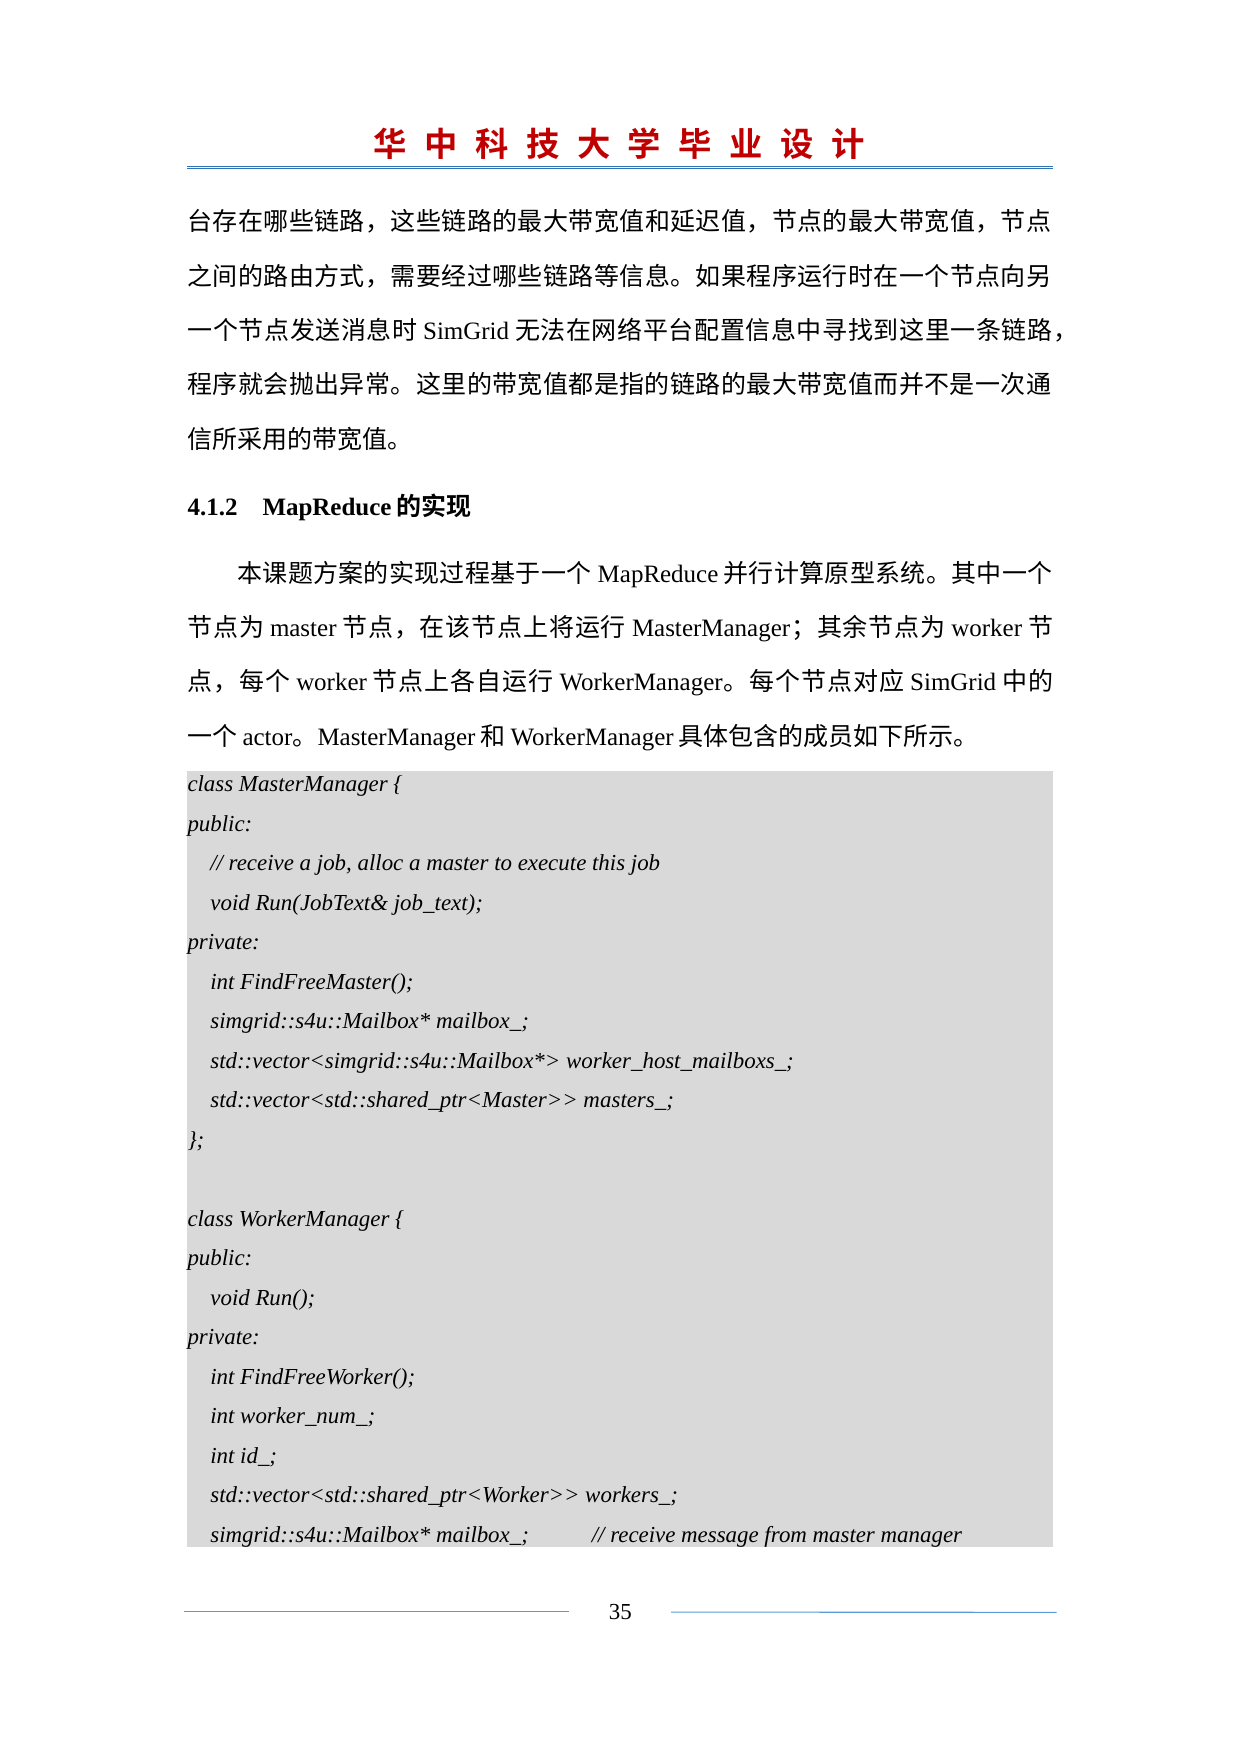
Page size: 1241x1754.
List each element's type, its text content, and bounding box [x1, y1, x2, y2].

text // receive a job, alloc a master to execute this job [187, 849, 1053, 876]
text int FindFreeMaster(); [187, 968, 1053, 994]
text public: [187, 810, 1053, 836]
text std::vector<simgrid::s4u::Mailbox*> worker_host_mailboxs_; [187, 1047, 1053, 1073]
text int id_; [187, 1442, 1053, 1468]
text private: [187, 1323, 1053, 1349]
text public: [187, 1244, 1053, 1271]
text int worker_num_; [187, 1402, 1053, 1428]
text }; [187, 1126, 1053, 1152]
text 台存在哪些链路，这些链路的最大带宽值和延迟值，节点的最大带宽值，节点之间的路由方式，需要经过哪些链路等信息。如果程序运行时在一个节点向另一个节点发送消息时SimGrid无法在网络平台配置信息中寻找到这里一条链路，程序就会抛出异常。这里的带宽值都是指的链路的最大带宽值而并不是一次通信所采用的带宽值。 [187, 202, 1053, 456]
text class MasterManager { [187, 771, 1053, 797]
text 本课题方案的实现过程基于一个MapReduce并行计算原型系统。其中一个节点为master节点，在该节点上将运行MasterManager；其余节点为worker节点，每个worker节点上各自运行WorkerManager。每个节点对应SimGrid中的一个actor。MasterManager和WorkerManager具体包含的成员如下所示。 [187, 553, 1053, 752]
text void Run(); [187, 1284, 1053, 1310]
text private: [187, 928, 1053, 955]
text void Run(JobText& job_text); [187, 889, 1053, 915]
text int FindFreeWorker(); [187, 1363, 1053, 1389]
text std::vector<std::shared_ptr<Master>> masters_; [187, 1086, 1053, 1113]
subtitle MapReduce的实现 [187, 486, 1053, 522]
text simgrid::s4u::Mailbox* mailbox_; // receive message from master manager [187, 1521, 1053, 1547]
text std::vector<std::shared_ptr<Worker>> workers_; [187, 1481, 1053, 1507]
text simgrid::s4u::Mailbox* mailbox_; [187, 1007, 1053, 1034]
text class WorkerManager { [187, 1205, 1053, 1231]
